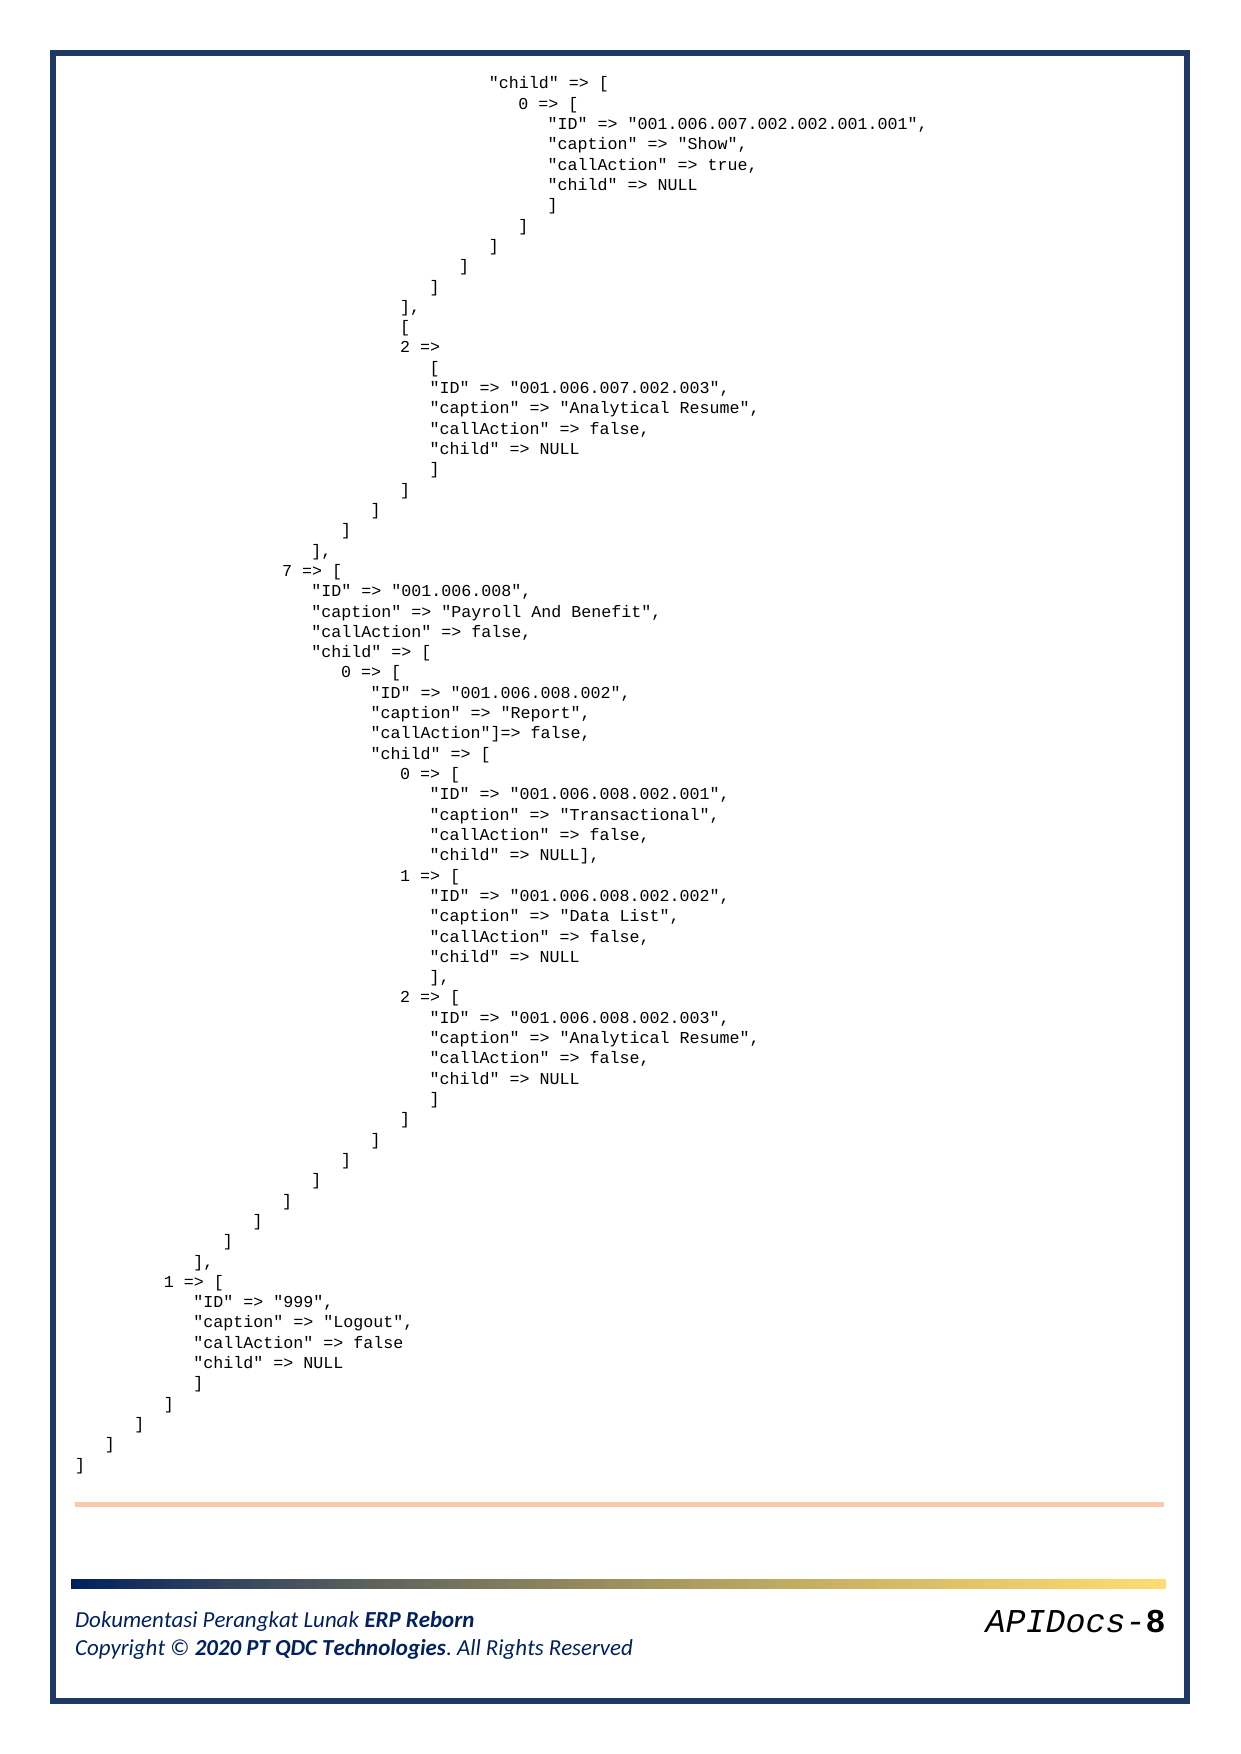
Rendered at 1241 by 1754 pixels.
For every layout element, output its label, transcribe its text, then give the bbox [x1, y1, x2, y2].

text "caption" => "Show", [75, 136, 1165, 155]
text "caption" => "Analytical Resume", [75, 400, 1165, 419]
text "callAction" => false [75, 1334, 1165, 1353]
text ] [75, 481, 1165, 500]
text ] [75, 522, 1165, 541]
text ] [75, 278, 1165, 297]
text ] [75, 217, 1165, 236]
text ] [75, 502, 1165, 520]
text ] [75, 1152, 1165, 1170]
text ] [75, 1212, 1165, 1231]
table_header [75, 1502, 1164, 1507]
text "callAction"]=> false, [75, 725, 1165, 744]
text 1 => [ [75, 867, 1165, 886]
text "ID" => "001.006.007.002.003", [75, 380, 1165, 398]
text 2 => [75, 339, 1165, 358]
text ], [75, 542, 1165, 561]
text "ID" => "001.006.008.002.003", [75, 1009, 1165, 1028]
text "child" => NULL [75, 441, 1165, 459]
text "child" => [ [75, 644, 1165, 663]
text ] [75, 461, 1165, 480]
text ] [75, 1395, 1165, 1414]
text ] [75, 237, 1165, 256]
text "caption" => "Analytical Resume", [75, 1030, 1165, 1048]
text "child" => [ [75, 75, 1165, 94]
text [ [75, 319, 1165, 338]
text "caption" => "Logout", [75, 1314, 1165, 1333]
text "callAction" => false, [75, 928, 1165, 947]
text "ID" => "001.006.008.002.002", [75, 887, 1165, 906]
text ] [75, 197, 1165, 216]
text ] [75, 1111, 1165, 1130]
text 2 => [ [75, 989, 1165, 1008]
text "ID" => "001.006.008", [75, 583, 1165, 602]
text 7 => [ [75, 562, 1165, 581]
text ], [75, 298, 1165, 317]
text ] [75, 1131, 1165, 1150]
text "ID" => "001.006.008.002.001", [75, 786, 1165, 805]
text 0 => [ [75, 766, 1165, 784]
text "ID" => "001.006.007.002.002.001.001", [75, 116, 1165, 134]
text "callAction" => false, [75, 623, 1165, 642]
text "ID" => "999", [75, 1294, 1165, 1313]
text "ID" => "001.006.008.002", [75, 684, 1165, 703]
text "caption" => "Transactional", [75, 806, 1165, 825]
text "caption" => "Report", [75, 705, 1165, 723]
text ] [75, 1192, 1165, 1211]
text "caption" => "Data List", [75, 908, 1165, 927]
text ] [75, 1375, 1165, 1394]
text ] [75, 1233, 1165, 1252]
text ] [75, 1456, 1165, 1475]
text ], [75, 1253, 1165, 1272]
text "callAction" => false, [75, 1050, 1165, 1069]
text "callAction" => false, [75, 420, 1165, 439]
text 1 => [ [75, 1273, 1165, 1292]
text 0 => [ [75, 664, 1165, 683]
text "callAction" => true, [75, 156, 1165, 175]
text "child" => NULL], [75, 847, 1165, 866]
text ] [75, 1172, 1165, 1191]
text ] [75, 1091, 1165, 1109]
text "callAction" => false, [75, 827, 1165, 845]
text "child" => [ [75, 745, 1165, 764]
text [ [75, 359, 1165, 378]
text "caption" => "Payroll And Benefit", [75, 603, 1165, 622]
text ], [75, 969, 1165, 988]
text 0 => [ [75, 95, 1165, 114]
text "child" => NULL [75, 177, 1165, 195]
text ] [75, 1436, 1165, 1455]
text ] [75, 1416, 1165, 1434]
text "child" => NULL [75, 948, 1165, 967]
text "child" => NULL [75, 1070, 1165, 1089]
text "child" => NULL [75, 1355, 1165, 1373]
text ] [75, 258, 1165, 277]
